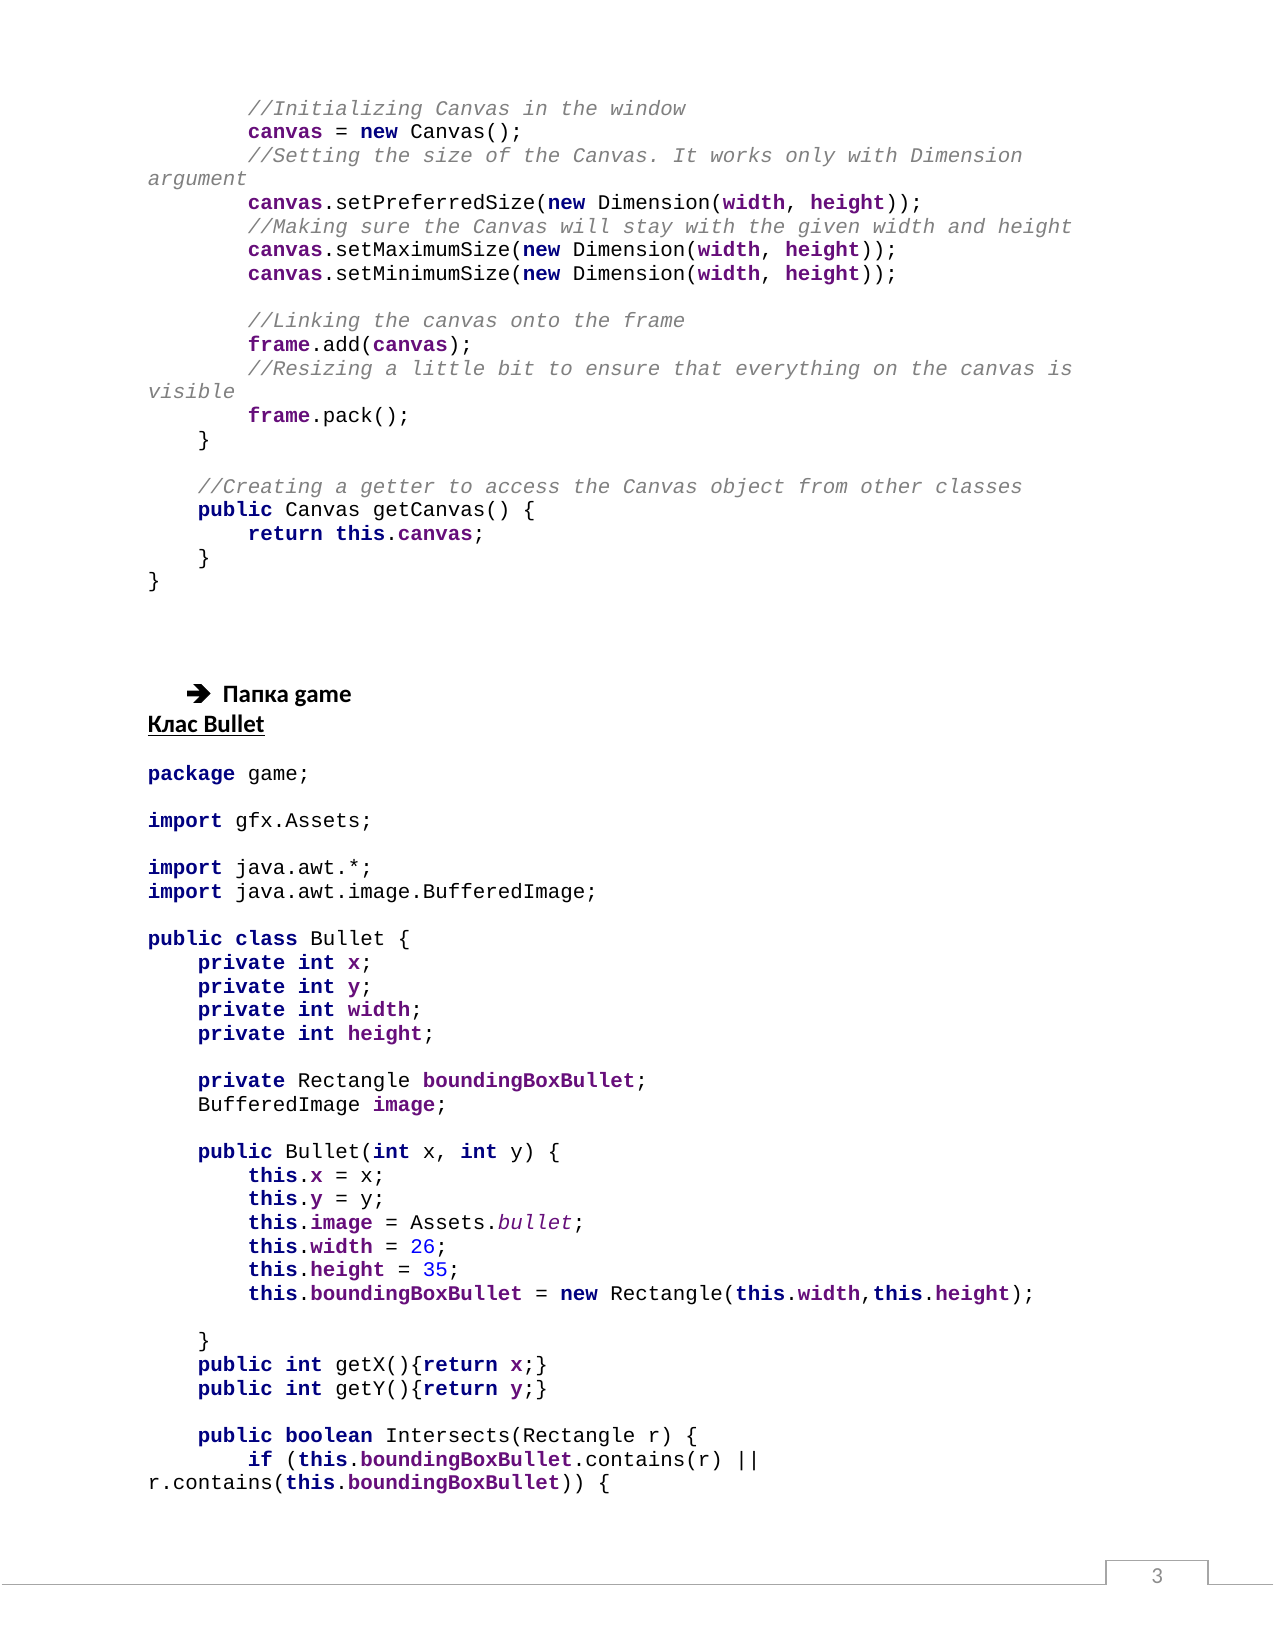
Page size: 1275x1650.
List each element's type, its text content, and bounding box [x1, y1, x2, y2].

list Папка game [185, 678, 1127, 709]
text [148, 74, 1127, 594]
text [148, 763, 1127, 1496]
text Клас Bullet [148, 709, 1127, 739]
